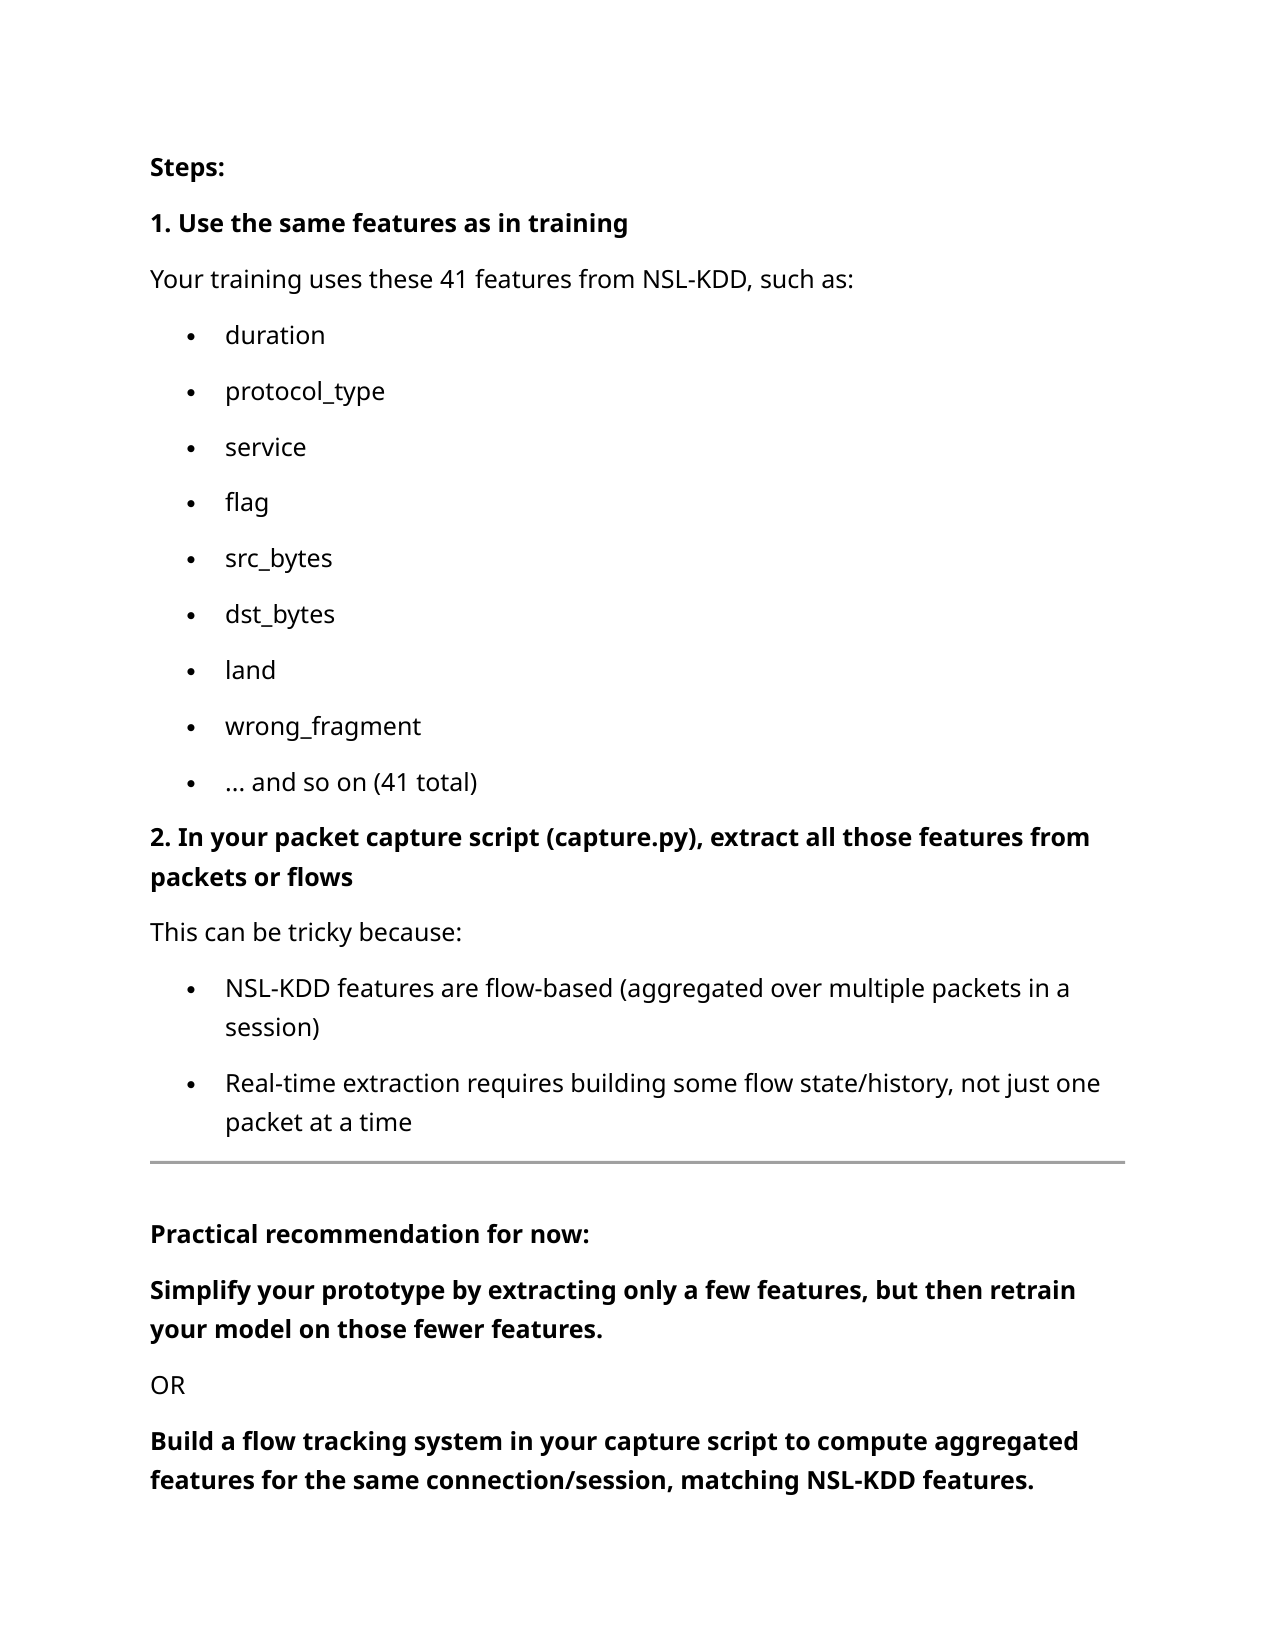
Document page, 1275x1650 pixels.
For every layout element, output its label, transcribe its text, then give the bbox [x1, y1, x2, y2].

list ... and so on (41 total) [187, 764, 1125, 798]
list protocol_type [187, 373, 1125, 407]
list flag [187, 485, 1125, 519]
list dst_bytes [187, 597, 1125, 631]
list src_bytes [187, 541, 1125, 575]
text Simplify your prototype by extracting only a few features, but then retrain your model on those fewer features. [150, 1272, 1125, 1346]
list Real-time extraction requires building some flow state/history, not just one packet at a time [187, 1066, 1125, 1139]
list NSL-KDD features are flow-based (aggregated over multiple packets in a session) [187, 971, 1125, 1044]
text This can be tricky because: [150, 915, 1125, 949]
text Build a flow tracking system in your capture script to compute aggregated features for the same connection/session, matching NSL-KDD features. [150, 1423, 1125, 1497]
list service [187, 429, 1125, 463]
text Your training uses these 41 features from NSL-KDD, such as: [150, 262, 1125, 296]
list land [187, 652, 1125, 687]
text OR [150, 1367, 1125, 1402]
text Practical recommendation for now: [150, 1217, 1125, 1251]
text Steps: [150, 150, 1125, 184]
list duration [187, 317, 1125, 352]
text 1. Use the same features as in training [150, 206, 1125, 240]
text 2. In your packet capture script (capture.py), extract all those features from packets or flows [150, 820, 1125, 893]
list wrong_fragment [187, 708, 1125, 742]
